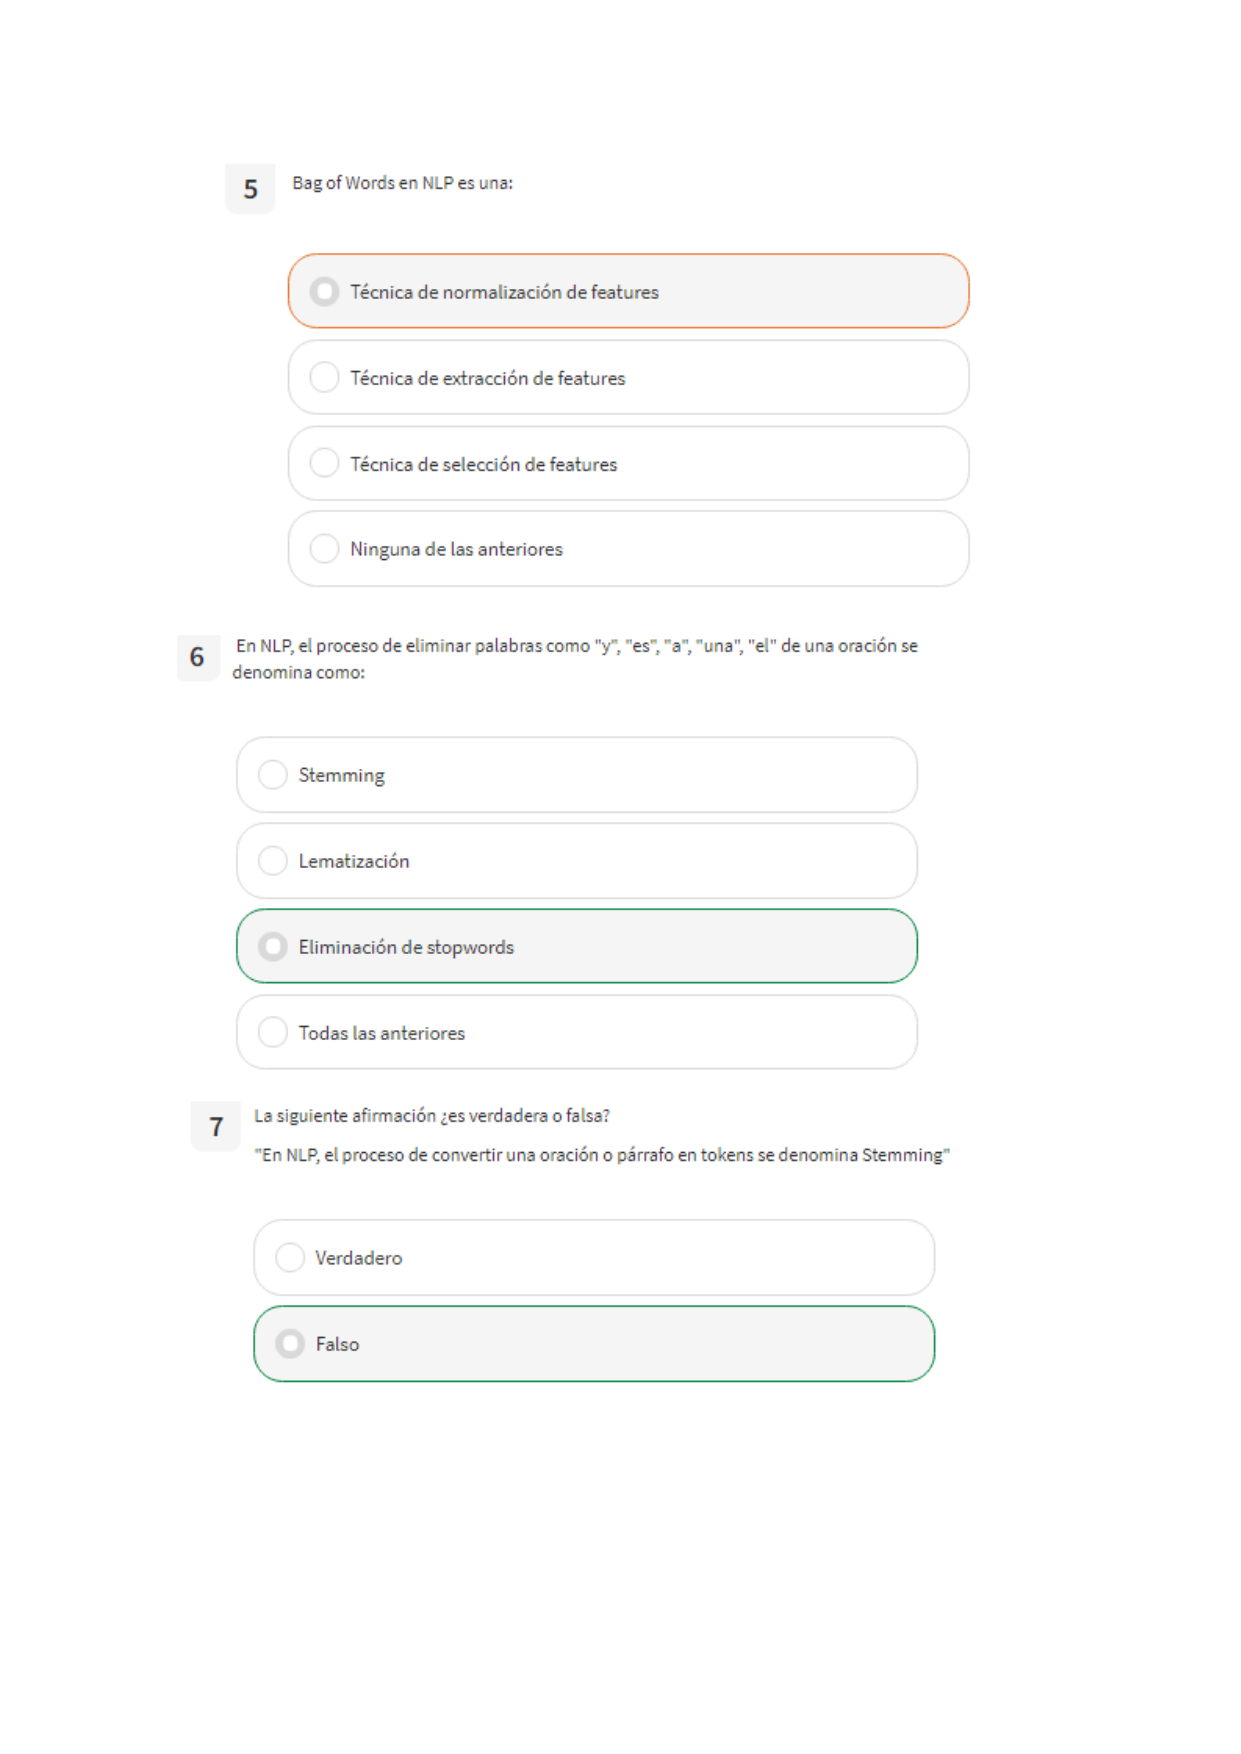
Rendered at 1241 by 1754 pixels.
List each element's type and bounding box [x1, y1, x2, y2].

picture [177, 1094, 967, 1384]
picture [177, 147, 1003, 617]
picture [177, 635, 945, 1076]
